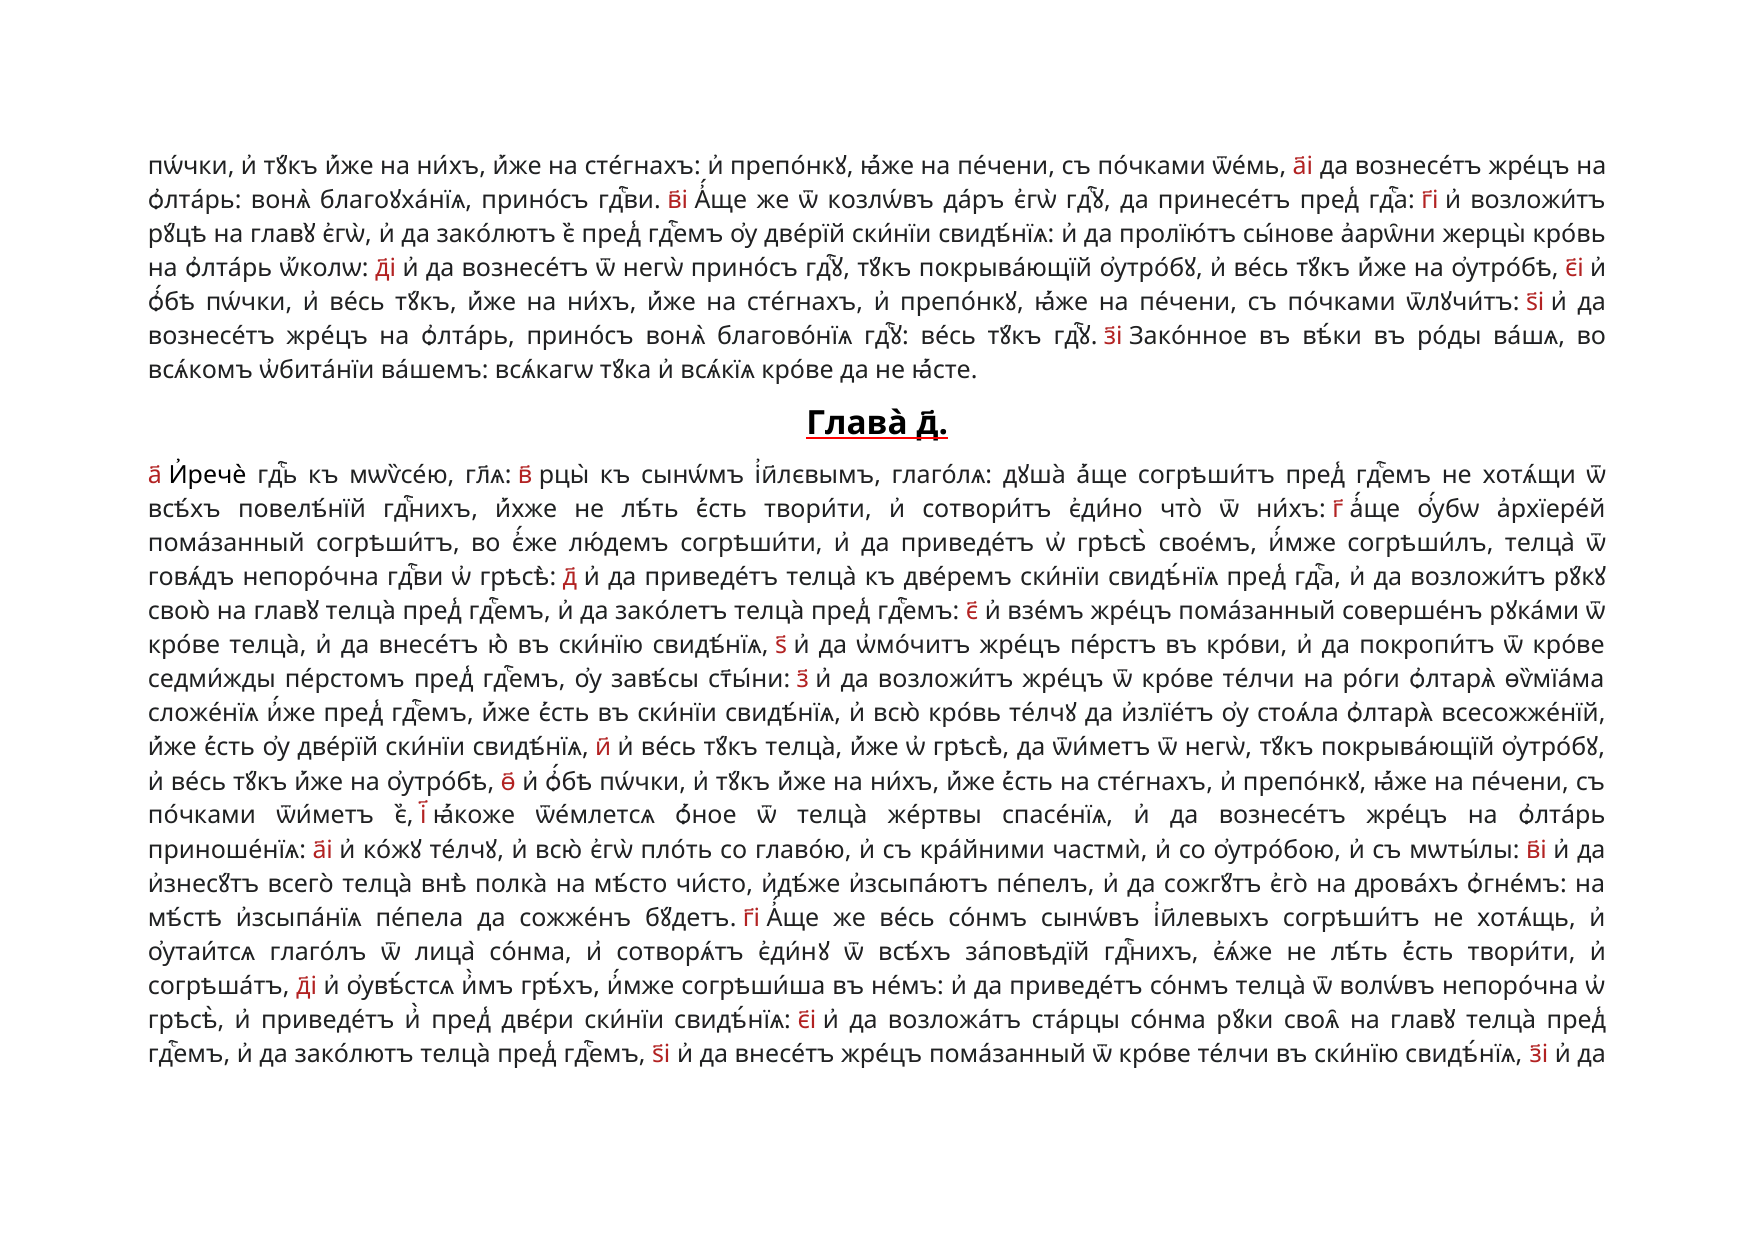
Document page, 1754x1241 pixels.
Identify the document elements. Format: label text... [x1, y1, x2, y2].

subtitle Глава̀ д҃. [148, 399, 1606, 444]
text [148, 148, 1606, 386]
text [148, 457, 1606, 1070]
